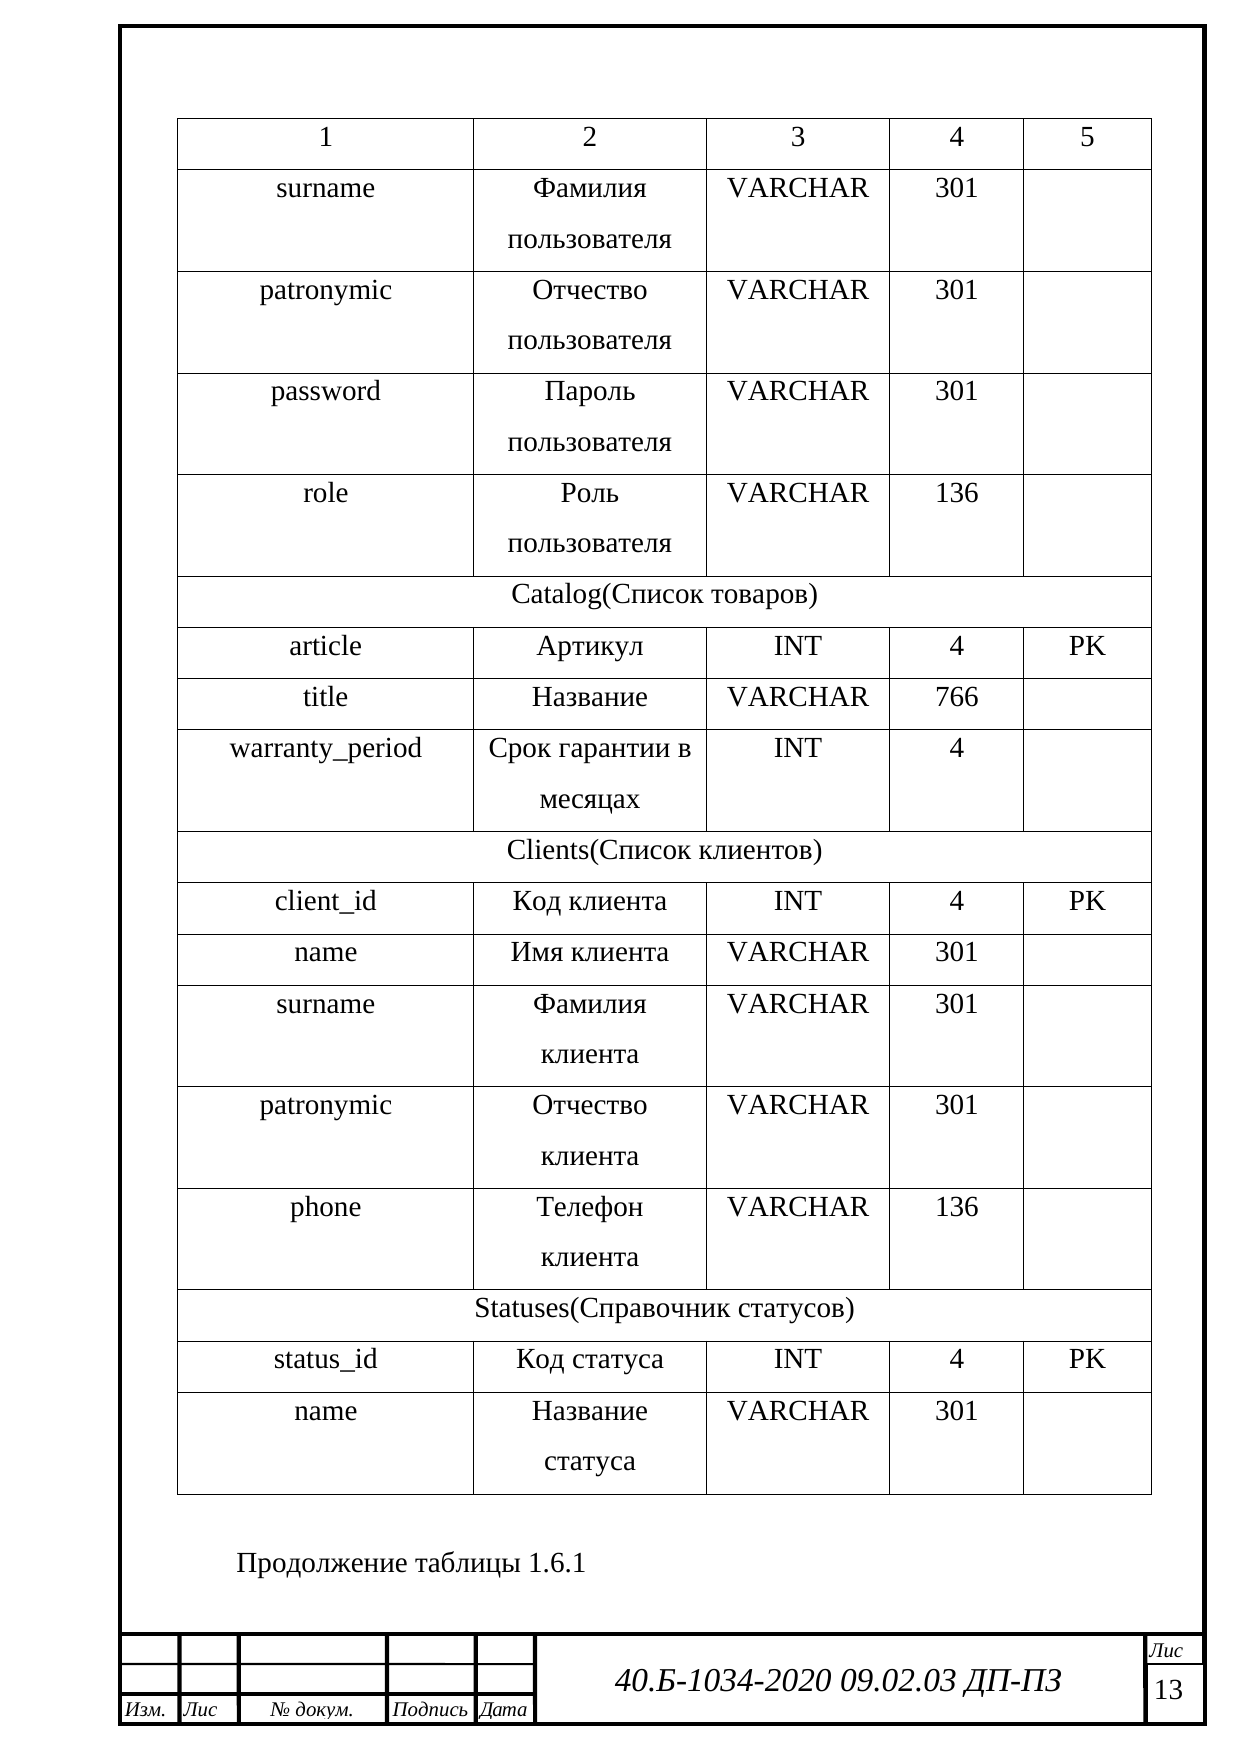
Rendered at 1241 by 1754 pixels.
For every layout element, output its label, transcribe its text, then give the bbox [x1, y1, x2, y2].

table_cell 766 [890, 679, 1023, 729]
table_cell Телефон клиента [474, 1189, 706, 1289]
text Продолжение таблицы 1.6.1 [177, 1545, 1152, 1578]
table_cell [1024, 986, 1151, 1086]
table_cell Clients(Список клиентов) [178, 832, 1151, 882]
table_cell name [178, 1393, 473, 1493]
table_cell 4 [890, 883, 1023, 933]
table_header 2 [474, 119, 706, 169]
table_cell VARCHAR [707, 374, 889, 474]
table_cell title [178, 679, 473, 729]
table_cell INT [707, 883, 889, 933]
table_cell 301 [890, 170, 1023, 271]
table_header 3 [707, 119, 889, 169]
table_cell status_id [178, 1342, 473, 1392]
table_cell 301 [890, 1087, 1023, 1188]
table_cell INT [707, 628, 889, 678]
table_header 1 [178, 119, 473, 169]
table_cell surname [178, 170, 473, 271]
table_cell client_id [178, 883, 473, 933]
table_cell [1024, 475, 1151, 576]
table_cell VARCHAR [707, 475, 889, 576]
table_cell 4 [890, 730, 1023, 831]
table_cell 4 [890, 1342, 1023, 1392]
table_cell patronymic [178, 272, 473, 372]
table_cell [1024, 374, 1151, 474]
table_cell INT [707, 1342, 889, 1392]
table_cell VARCHAR [707, 1087, 889, 1188]
table_cell Код клиента [474, 883, 706, 933]
table_cell 301 [890, 374, 1023, 474]
table_cell [1024, 1393, 1151, 1493]
table_cell Отчество пользователя [474, 272, 706, 372]
table_cell VARCHAR [707, 272, 889, 372]
table_cell 4 [890, 628, 1023, 678]
table_cell [1024, 730, 1151, 831]
table_cell [1024, 1189, 1151, 1289]
table_cell Фамилия пользователя [474, 170, 706, 271]
table_cell 301 [890, 986, 1023, 1086]
table_cell VARCHAR [707, 170, 889, 271]
table_cell [1024, 272, 1151, 372]
table_cell 301 [890, 1393, 1023, 1493]
table_cell VARCHAR [707, 1393, 889, 1493]
table_cell PK [1024, 628, 1151, 678]
table_cell VARCHAR [707, 935, 889, 985]
table_header 5 [1024, 119, 1151, 169]
table_cell 136 [890, 475, 1023, 576]
table_cell VARCHAR [707, 986, 889, 1086]
table_cell PK [1024, 1342, 1151, 1392]
table_cell Пароль пользователя [474, 374, 706, 474]
table_cell INT [707, 730, 889, 831]
table_cell VARCHAR [707, 679, 889, 729]
table_cell article [178, 628, 473, 678]
table_cell 301 [890, 272, 1023, 372]
table_cell 136 [890, 1189, 1023, 1289]
table_cell VARCHAR [707, 1189, 889, 1289]
table_cell 301 [890, 935, 1023, 985]
table_cell [1024, 170, 1151, 271]
table_cell PK [1024, 883, 1151, 933]
table_cell [1024, 679, 1151, 729]
table_cell warranty_period [178, 730, 473, 831]
table_cell Имя клиента [474, 935, 706, 985]
table_cell Название статуса [474, 1393, 706, 1493]
table_header 4 [890, 119, 1023, 169]
table_cell role [178, 475, 473, 576]
table_cell Артикул [474, 628, 706, 678]
table_cell Отчество клиента [474, 1087, 706, 1188]
table_cell Catalog(Список товаров) [178, 577, 1151, 627]
table_cell Фамилия клиента [474, 986, 706, 1086]
table_cell [1024, 1087, 1151, 1188]
table_cell Роль пользователя [474, 475, 706, 576]
table_cell phone [178, 1189, 473, 1289]
table_cell password [178, 374, 473, 474]
table_cell Statuses(Справочник статусов) [178, 1290, 1151, 1341]
table_cell Срок гарантии в месяцах [474, 730, 706, 831]
table_cell surname [178, 986, 473, 1086]
table_cell patronymic [178, 1087, 473, 1188]
table_cell Название [474, 679, 706, 729]
table_cell [1024, 935, 1151, 985]
table_cell Код статуса [474, 1342, 706, 1392]
table_cell name [178, 935, 473, 985]
